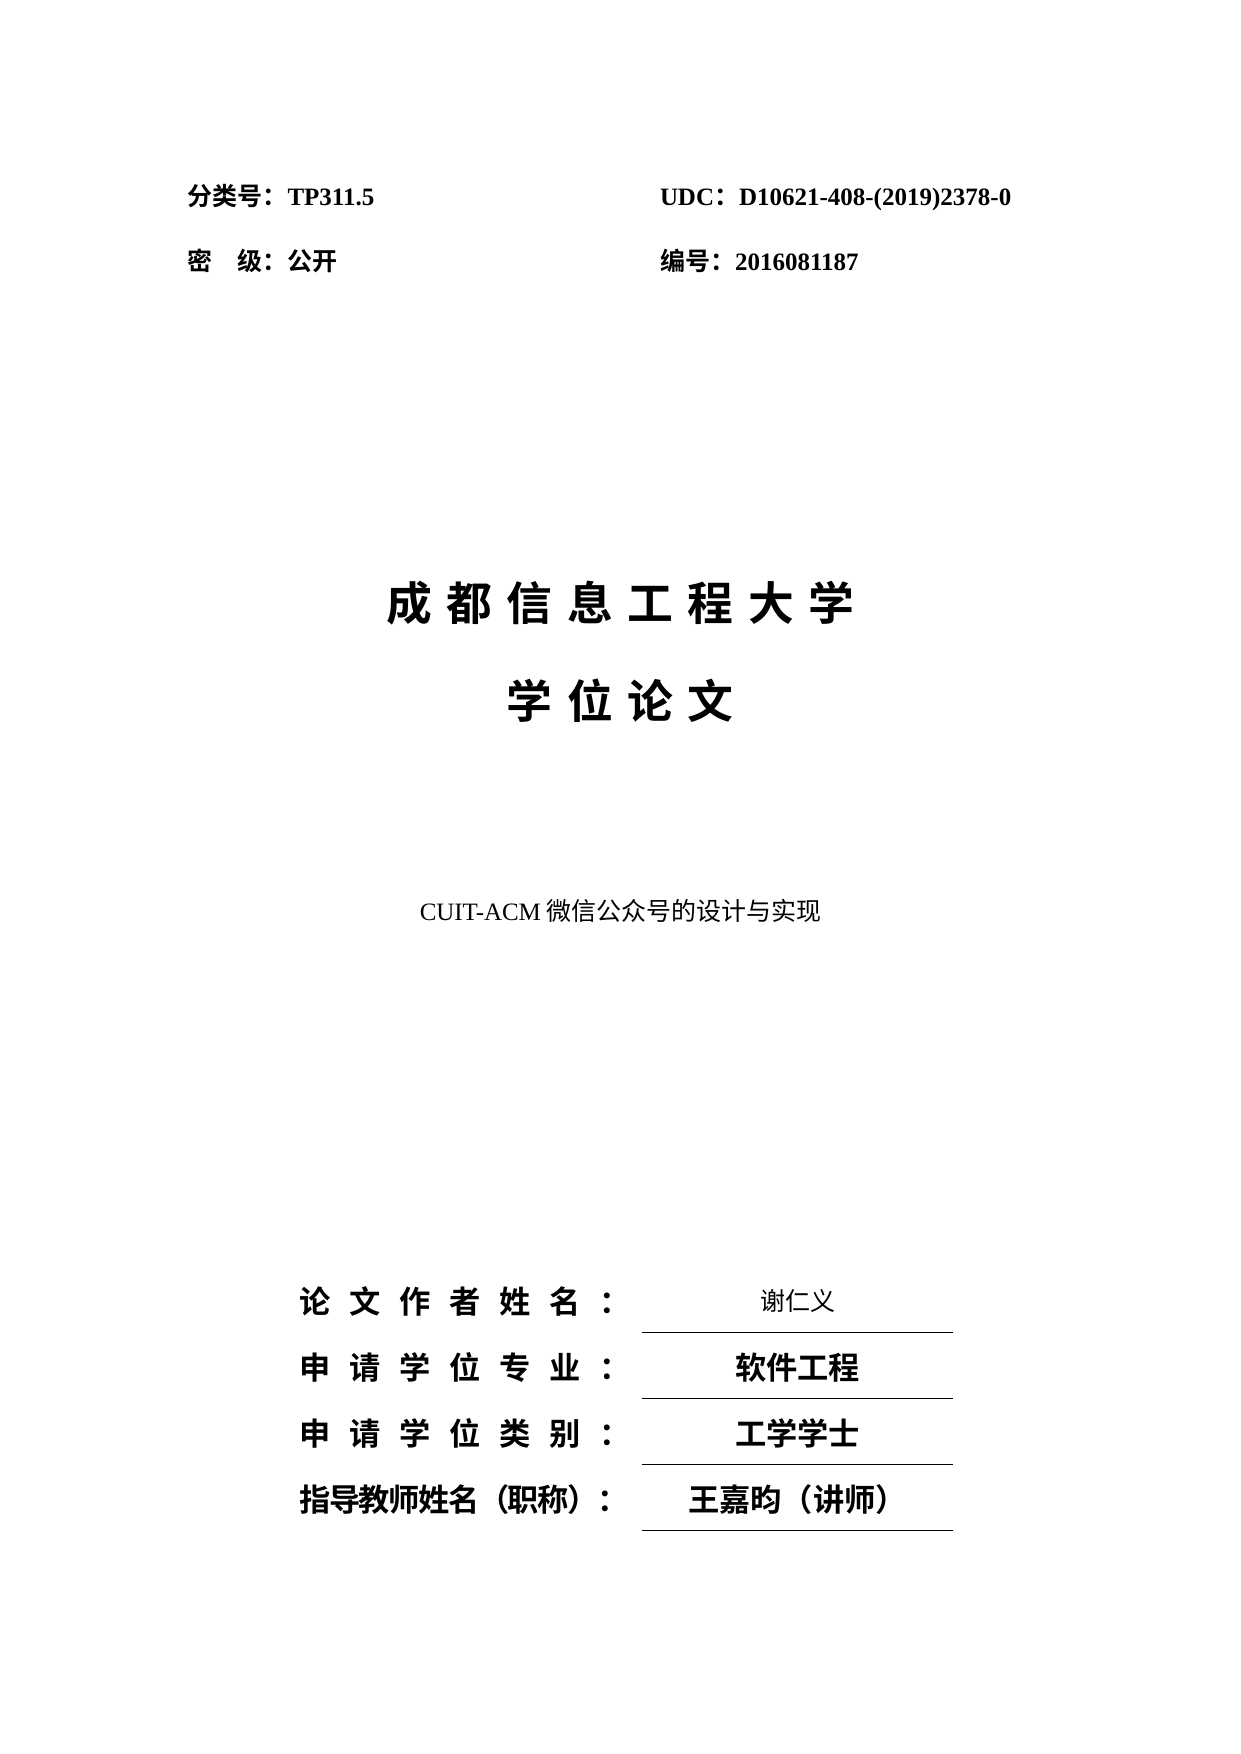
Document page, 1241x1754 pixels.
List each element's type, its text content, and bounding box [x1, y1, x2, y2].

text 学位论文 [187, 649, 1053, 747]
table_cell [642, 1333, 952, 1398]
text 分类号： UDC：D10621-408-()-0 [187, 162, 1053, 227]
table_cell 工学学士 [642, 1399, 952, 1464]
table_cell 指导教师姓名（职称）： [288, 1464, 642, 1530]
table_cell 申请学位类别： [288, 1398, 642, 1464]
table_cell 申请学位专业： [288, 1332, 642, 1398]
table_cell 王嘉昀（） [642, 1465, 952, 1530]
text 密 级： 编号：2016081187 [187, 227, 1053, 292]
table_header 论文作者姓名： [288, 1267, 642, 1332]
text 成都信息工程大学 [187, 552, 1053, 649]
